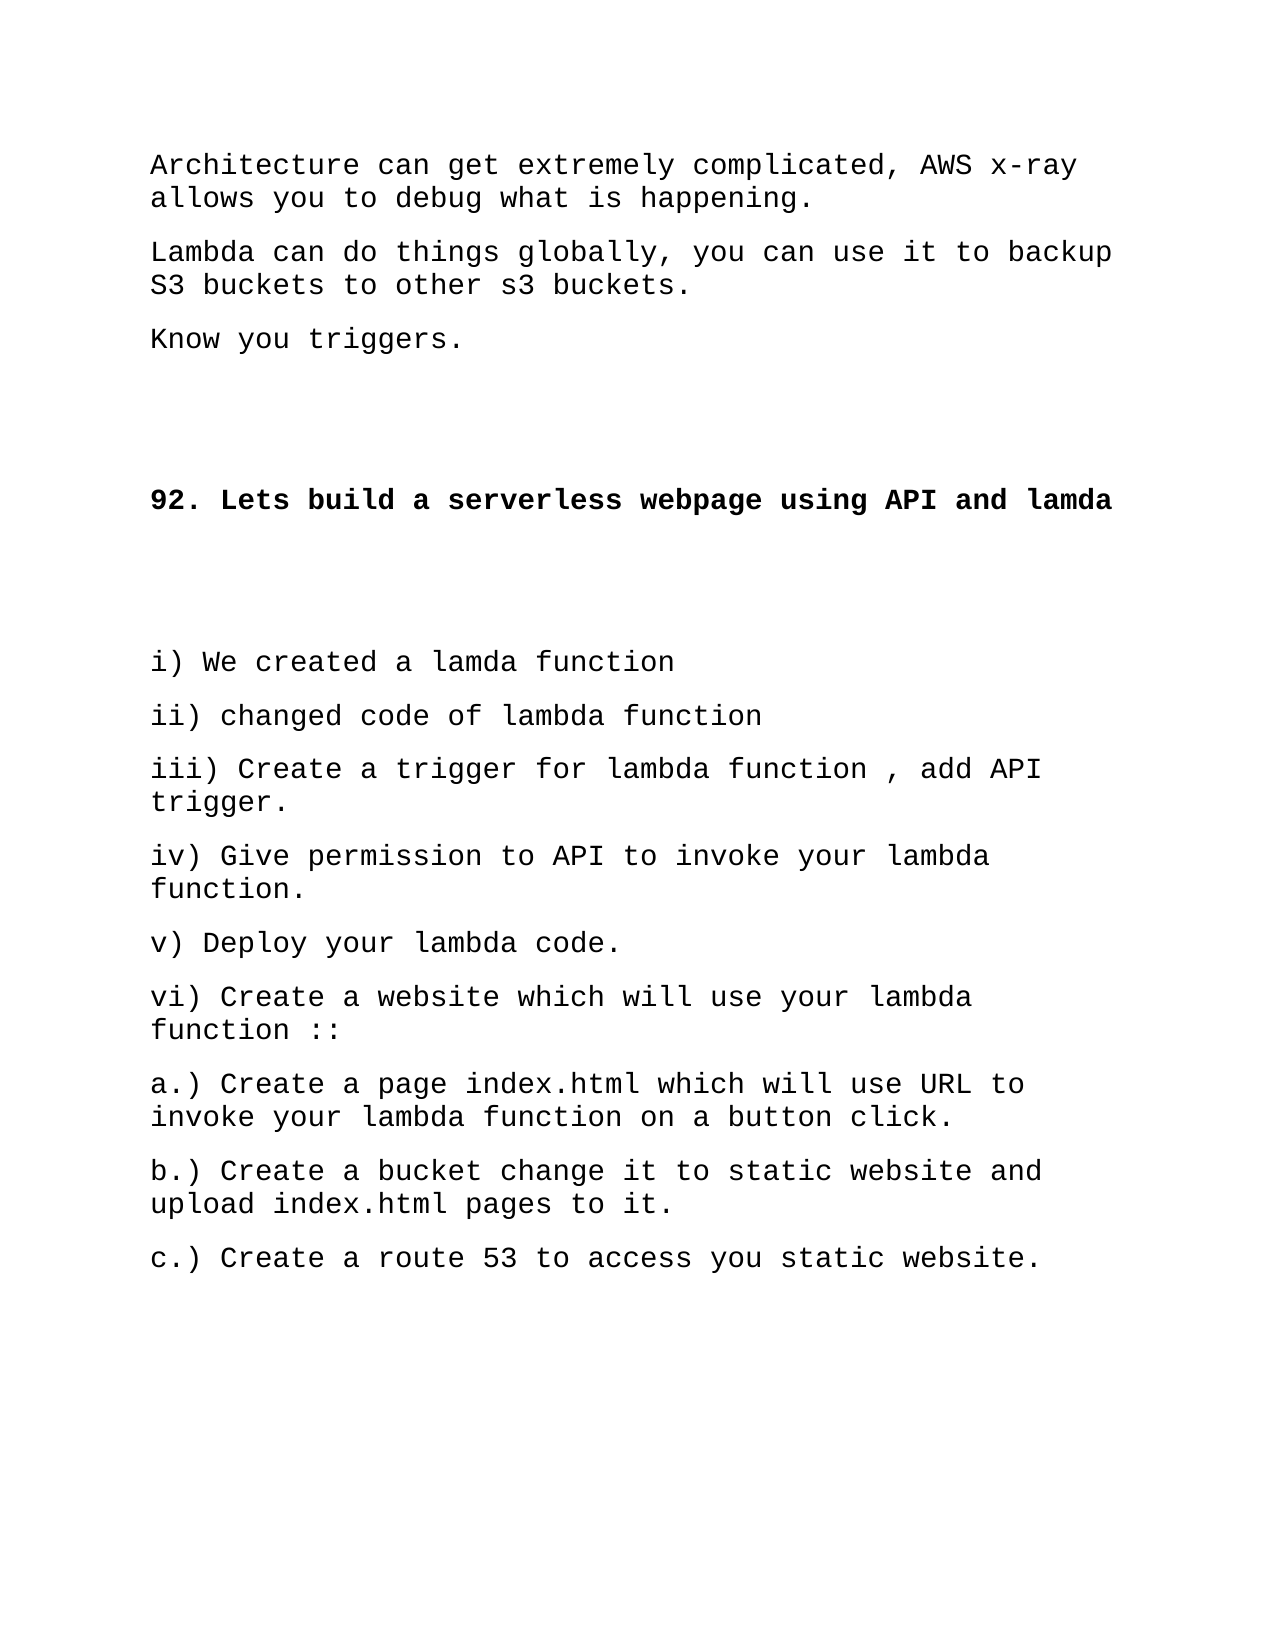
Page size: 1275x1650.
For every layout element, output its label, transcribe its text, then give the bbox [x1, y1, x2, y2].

text iii) Create a trigger for lambda function , add API trigger. [150, 754, 1125, 821]
text 92. Lets build a serverless webpage using API and lamda [150, 485, 1125, 518]
text vi) Create a website which will use your lambda function :: [150, 982, 1125, 1048]
text i) We created a lamda function [150, 647, 1125, 680]
text Lambda can do things globally, you can use it to backup S3 buckets to other s3 buckets. [150, 237, 1125, 303]
text a.) Create a page index.html which will use URL to invoke your lambda function on a button click. [150, 1069, 1125, 1135]
text ii) changed code of lambda function [150, 701, 1125, 734]
text b.) Create a bucket change it to static website and upload index.html pages to it. [150, 1156, 1125, 1222]
text c.) Create a route 53 to access you static website. [150, 1243, 1125, 1276]
text v) Deploy your lambda code. [150, 928, 1125, 961]
text Architecture can get extremely complicated, AWS x-ray allows you to debug what is happening. [150, 150, 1125, 216]
text iv) Give permission to API to invoke your lambda function. [150, 841, 1125, 907]
text Know you triggers. [150, 324, 1125, 357]
